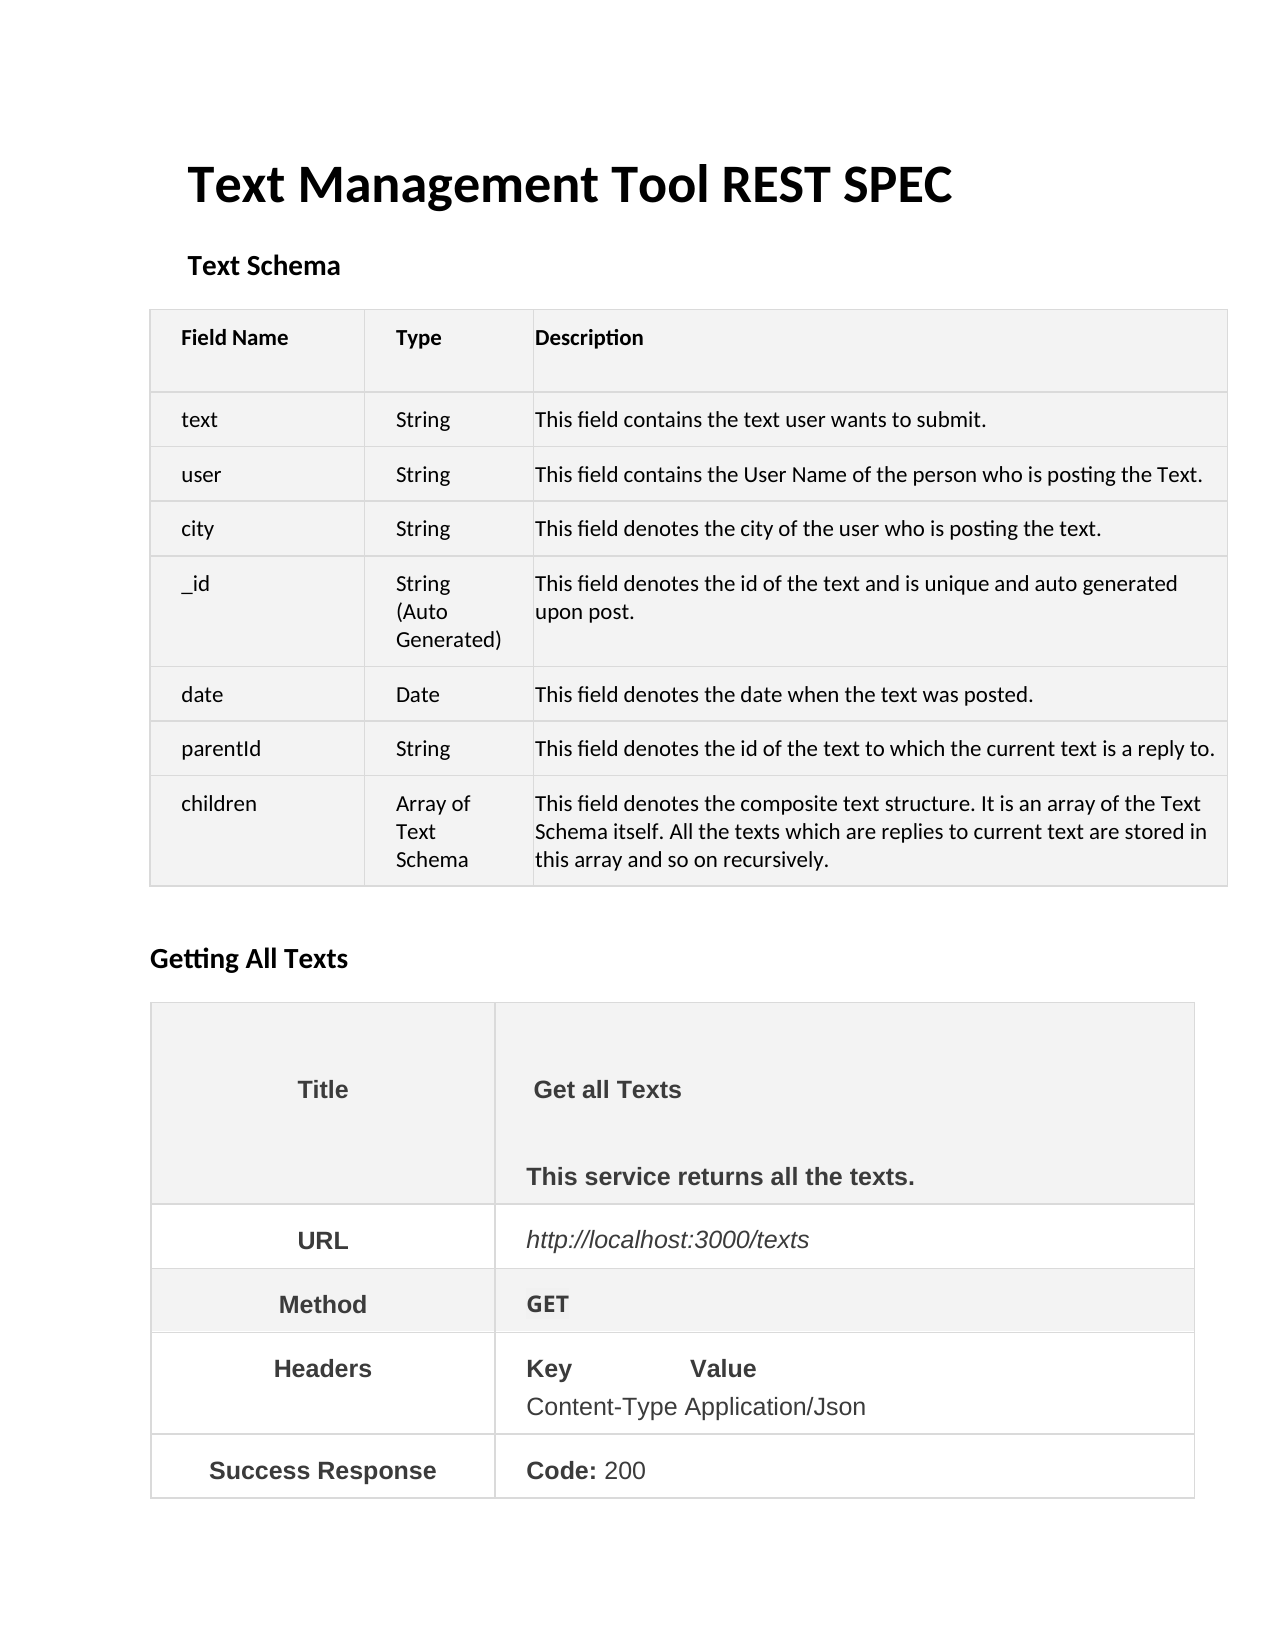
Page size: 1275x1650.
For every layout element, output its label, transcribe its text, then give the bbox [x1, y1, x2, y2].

text Getting All Texts [150, 940, 1125, 976]
table_cell This field denotes the id of the text to which the current text is a reply to. [534, 722, 1227, 775]
table_cell Key Value Content-Type Application/Json [496, 1333, 1194, 1433]
table_header Description [534, 310, 1227, 391]
table_cell http://localhost:3000/texts [496, 1205, 1194, 1267]
text Text Management Tool REST SPEC [187, 150, 1125, 216]
table_cell This field contains the text user wants to submit. [534, 393, 1227, 446]
table_cell children [151, 776, 364, 885]
table_cell Date [365, 667, 533, 720]
table_cell This field denotes the id of the text and is unique and auto generated upon post. [534, 557, 1227, 666]
table_cell parentId [151, 722, 364, 775]
table_cell Success Response [152, 1435, 494, 1497]
table_cell This field contains the User Name of the person who is posting the Text. [534, 447, 1227, 500]
table_cell Headers [152, 1333, 494, 1433]
table_cell String [365, 393, 533, 446]
table_cell URL [152, 1205, 494, 1267]
table_cell This field denotes the date when the text was posted. [534, 667, 1227, 720]
text Text Schema [187, 247, 1125, 282]
table_cell text [151, 393, 364, 446]
table_cell user [151, 447, 364, 500]
table_header Field Name [151, 310, 364, 391]
table_cell String [365, 722, 533, 775]
table_cell GET [496, 1269, 1194, 1331]
table_cell This field denotes the city of the user who is posting the text. [534, 502, 1227, 555]
table_cell String [365, 447, 533, 500]
table_header Title [152, 1003, 494, 1203]
table_cell String (Auto Generated) [365, 557, 533, 666]
table_cell city [151, 502, 364, 555]
table_cell Method [152, 1269, 494, 1331]
table_header Type [365, 310, 533, 391]
table_cell _id [151, 557, 364, 666]
table_cell This field denotes the composite text structure. It is an array of the Text Schema itself. All the texts which are replies to current text are stored in this array and so on recursively. [534, 776, 1227, 885]
table_cell date [151, 667, 364, 720]
table_cell String [365, 502, 533, 555]
table_header Get all Texts This service returns all the texts. [496, 1003, 1194, 1203]
table_cell Array of Text Schema [365, 776, 533, 885]
